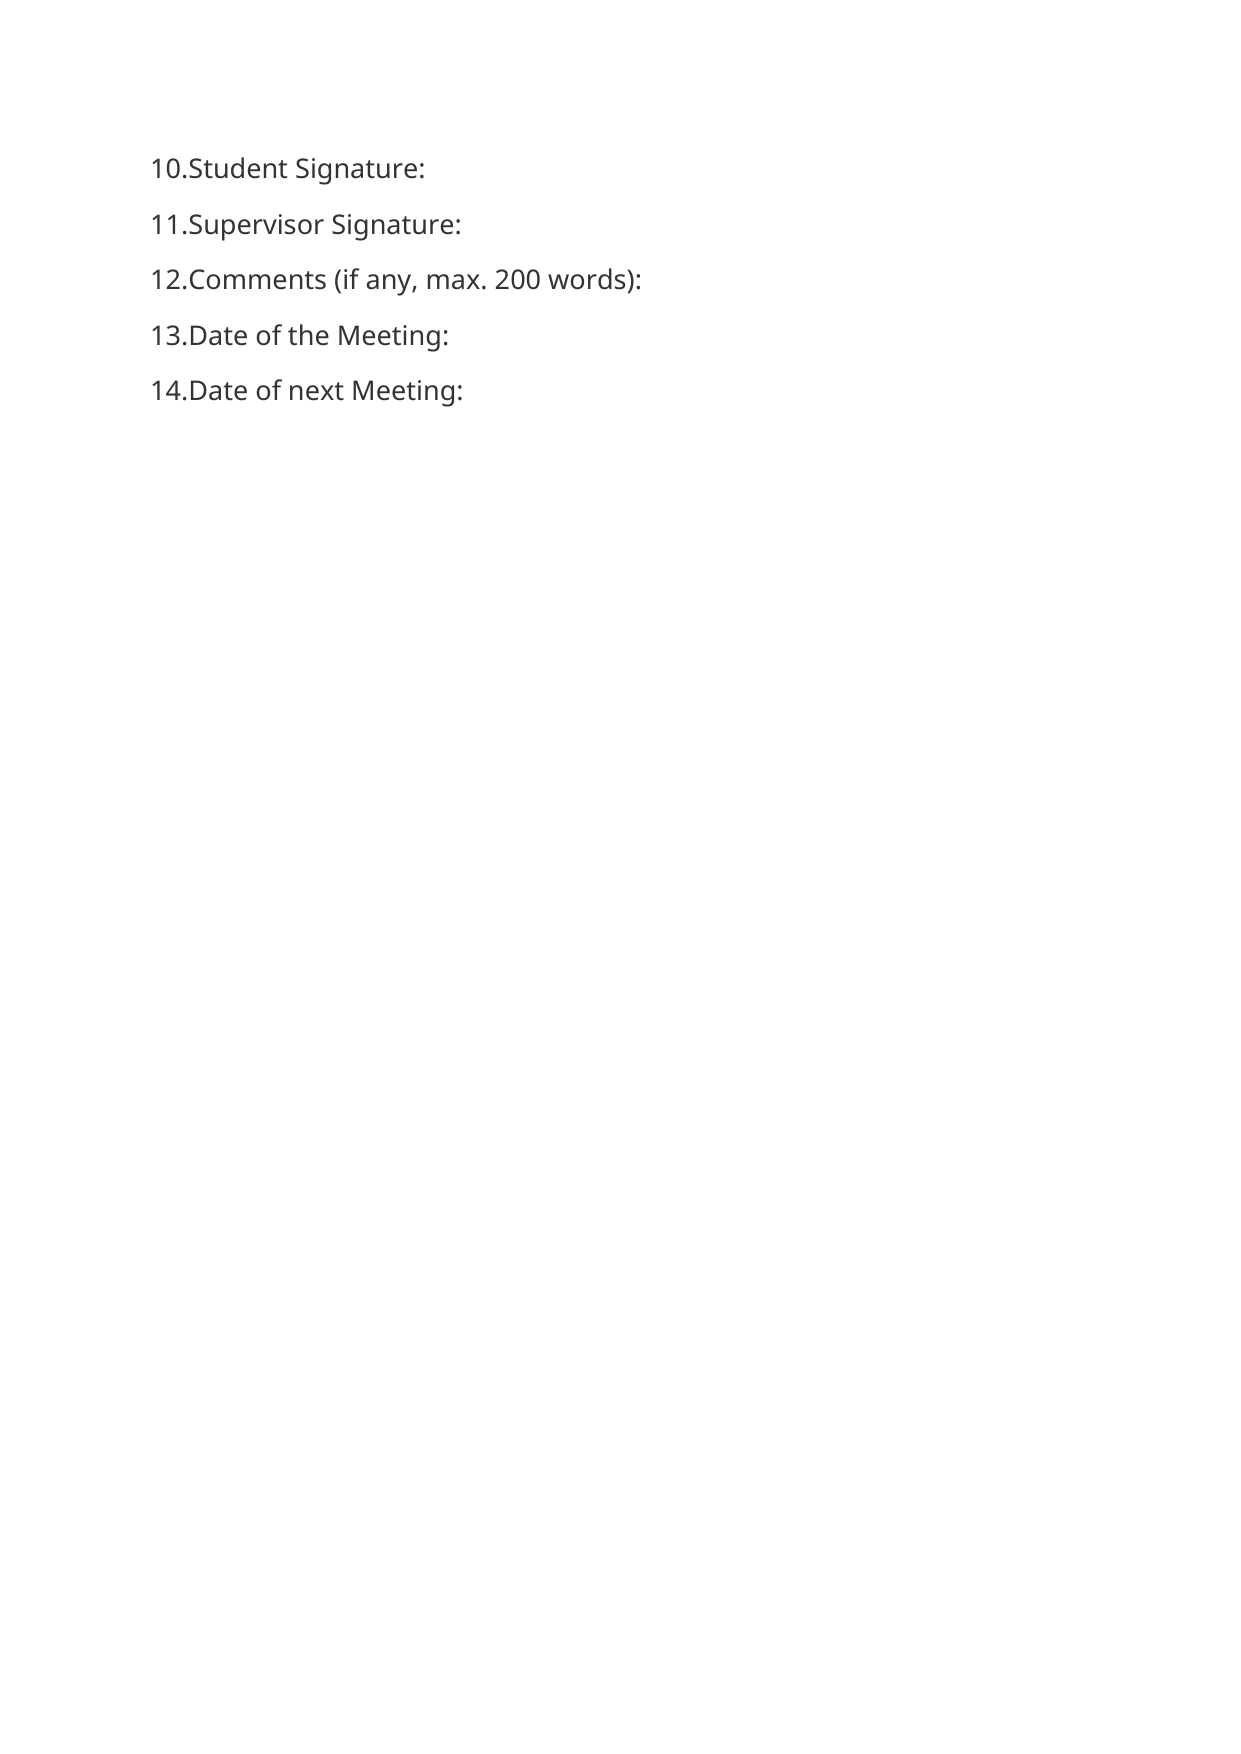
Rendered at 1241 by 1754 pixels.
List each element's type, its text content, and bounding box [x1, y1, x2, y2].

text 13.Date of the Meeting: [150, 316, 1090, 353]
text 14.Date of next Meeting: [150, 371, 1090, 408]
text 11.Supervisor Signature: [150, 205, 1090, 242]
text 12.Comments (if any, max. 200 words): [150, 261, 1090, 297]
text 10.Student Signature: [150, 150, 1090, 187]
